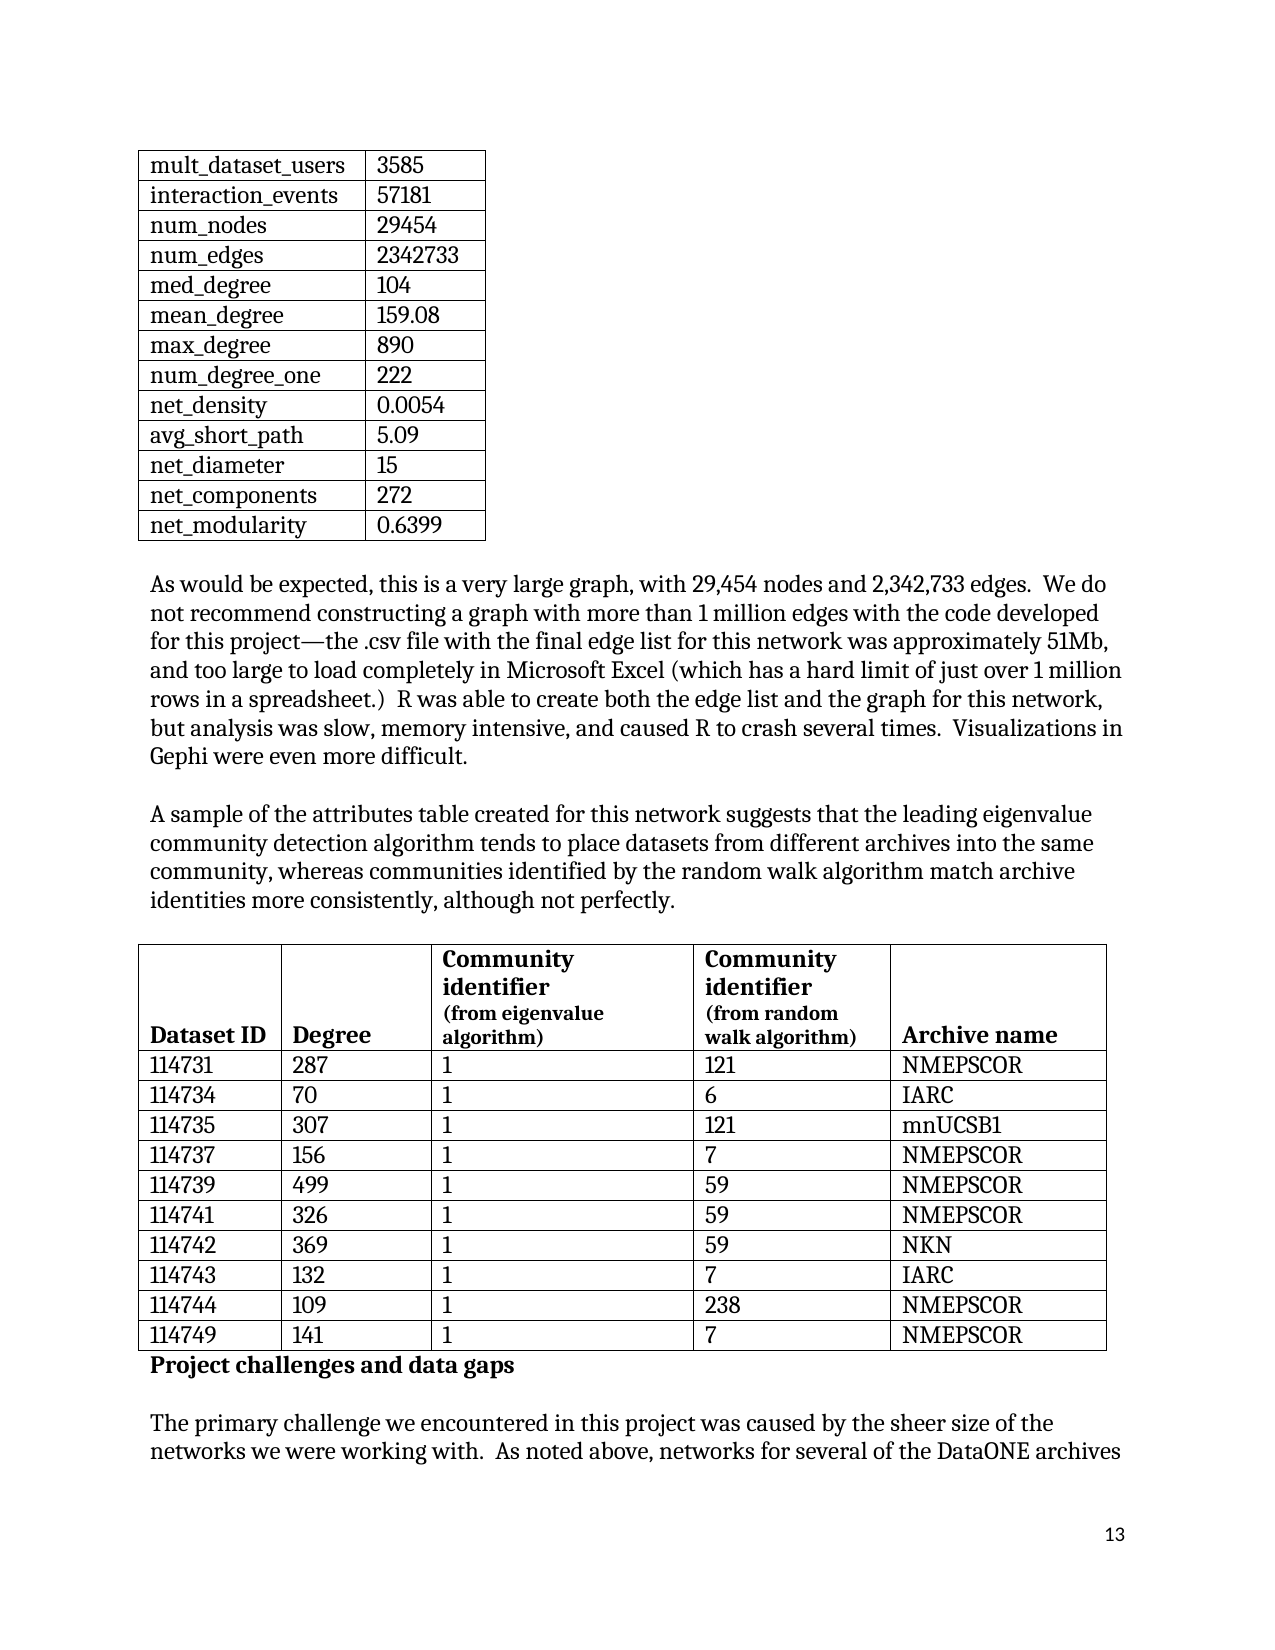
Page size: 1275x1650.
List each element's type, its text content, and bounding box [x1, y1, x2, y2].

table_cell NMEPSCOR [891, 1141, 1106, 1170]
table_cell 7 [694, 1141, 890, 1170]
table_header Community identifier (from eigenvalue algorithm) [432, 945, 693, 1050]
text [150, 1408, 1125, 1466]
table_cell 29454 [366, 211, 485, 240]
table_cell 2342733 [366, 241, 485, 270]
table_cell mnUCSB1 [891, 1111, 1106, 1140]
table_cell NMEPSCOR [891, 1321, 1106, 1350]
table_cell 104 [366, 271, 485, 300]
table_cell num_degree_one [139, 361, 365, 390]
table_cell 7 [694, 1261, 890, 1290]
table_cell 15 [366, 451, 485, 480]
table_cell IARC [891, 1261, 1106, 1290]
table_cell max_degree [139, 331, 365, 360]
table_cell 1 [432, 1261, 693, 1290]
table_cell 114737 [139, 1141, 281, 1170]
table_cell 114744 [139, 1291, 281, 1320]
table_cell 159.08 [366, 301, 485, 330]
table_cell 5.09 [366, 421, 485, 450]
table_cell 114739 [139, 1171, 281, 1200]
table_cell 3585 [366, 151, 485, 180]
table_cell 1 [432, 1051, 693, 1080]
table_cell interaction_events [139, 181, 365, 210]
text As would be expected, this is a very large graph, with 29,454 nodes and 2,342,733 edges. We do not recommend constructing a graph with more than 1 million edges with the code developed for this project—the .csv file with the final edge list for this network was approximately 51Mb, and too large to load completely in Microsoft Excel (which has a hard limit of just over 1 million rows in a spreadsheet.) R was able to create both the edge list and the graph for this network, but analysis was slow, memory intensive, and caused R to crash several times. Visualizations in Gephi were even more difficult. [150, 570, 1125, 771]
table_cell 238 [694, 1291, 890, 1320]
table_cell 369 [282, 1231, 431, 1260]
table_cell net_modularity [139, 511, 365, 540]
table_cell avg_short_path [139, 421, 365, 450]
text A sample of the attributes table created for this network suggests that the leading eigenvalue community detection algorithm tends to place datasets from different archives into the same community, whereas communities identified by the random walk algorithm match archive identities more consistently, although not perfectly. [150, 800, 1125, 915]
table_cell NMEPSCOR [891, 1291, 1106, 1320]
table_cell 0.0054 [366, 391, 485, 420]
table_cell 114743 [139, 1261, 281, 1290]
table_cell 1 [432, 1141, 693, 1170]
table_cell 326 [282, 1201, 431, 1230]
table_cell NMEPSCOR [891, 1171, 1106, 1200]
table_cell num_nodes [139, 211, 365, 240]
table_cell 1 [432, 1321, 693, 1350]
table_cell 114734 [139, 1081, 281, 1110]
table_header Degree [282, 945, 431, 1050]
table_cell mult_dataset_users [139, 151, 365, 180]
table_cell 1 [432, 1171, 693, 1200]
table_cell 57181 [366, 181, 485, 210]
table_cell net_components [139, 481, 365, 510]
table_cell 1 [432, 1291, 693, 1320]
table_cell 59 [694, 1201, 890, 1230]
table_cell 121 [694, 1111, 890, 1140]
table_cell 1 [432, 1081, 693, 1110]
table_cell 0.6399 [366, 511, 485, 540]
table_cell 114741 [139, 1201, 281, 1230]
table_cell 6 [694, 1081, 890, 1110]
table_header Archive name [891, 945, 1106, 1050]
text Project challenges and data gaps [150, 1351, 1125, 1380]
table_cell 114742 [139, 1231, 281, 1260]
table_cell 59 [694, 1171, 890, 1200]
table_cell 114731 [139, 1051, 281, 1080]
table_cell 121 [694, 1051, 890, 1080]
table_cell 272 [366, 481, 485, 510]
table_cell 109 [282, 1291, 431, 1320]
table_header Community identifier (from random walk algorithm) [694, 945, 890, 1050]
table_cell net_diameter [139, 451, 365, 480]
table_cell net_density [139, 391, 365, 420]
table_cell 1 [432, 1231, 693, 1260]
table_cell NMEPSCOR [891, 1201, 1106, 1230]
table_cell 141 [282, 1321, 431, 1350]
table_cell 59 [694, 1231, 890, 1260]
table_cell NKN [891, 1231, 1106, 1260]
table_header Dataset ID [139, 945, 281, 1050]
table_cell 114735 [139, 1111, 281, 1140]
table_cell 7 [694, 1321, 890, 1350]
table_cell 1 [432, 1111, 693, 1140]
table_cell 890 [366, 331, 485, 360]
table_cell IARC [891, 1081, 1106, 1110]
table_cell 222 [366, 361, 485, 390]
table_cell 499 [282, 1171, 431, 1200]
table_cell 1 [432, 1201, 693, 1230]
table_cell 307 [282, 1111, 431, 1140]
table_cell mean_degree [139, 301, 365, 330]
table_cell num_edges [139, 241, 365, 270]
table_cell NMEPSCOR [891, 1051, 1106, 1080]
table_cell 132 [282, 1261, 431, 1290]
table_cell 70 [282, 1081, 431, 1110]
table_cell 114749 [139, 1321, 281, 1350]
table_cell 287 [282, 1051, 431, 1080]
table_cell 156 [282, 1141, 431, 1170]
table_cell med_degree [139, 271, 365, 300]
